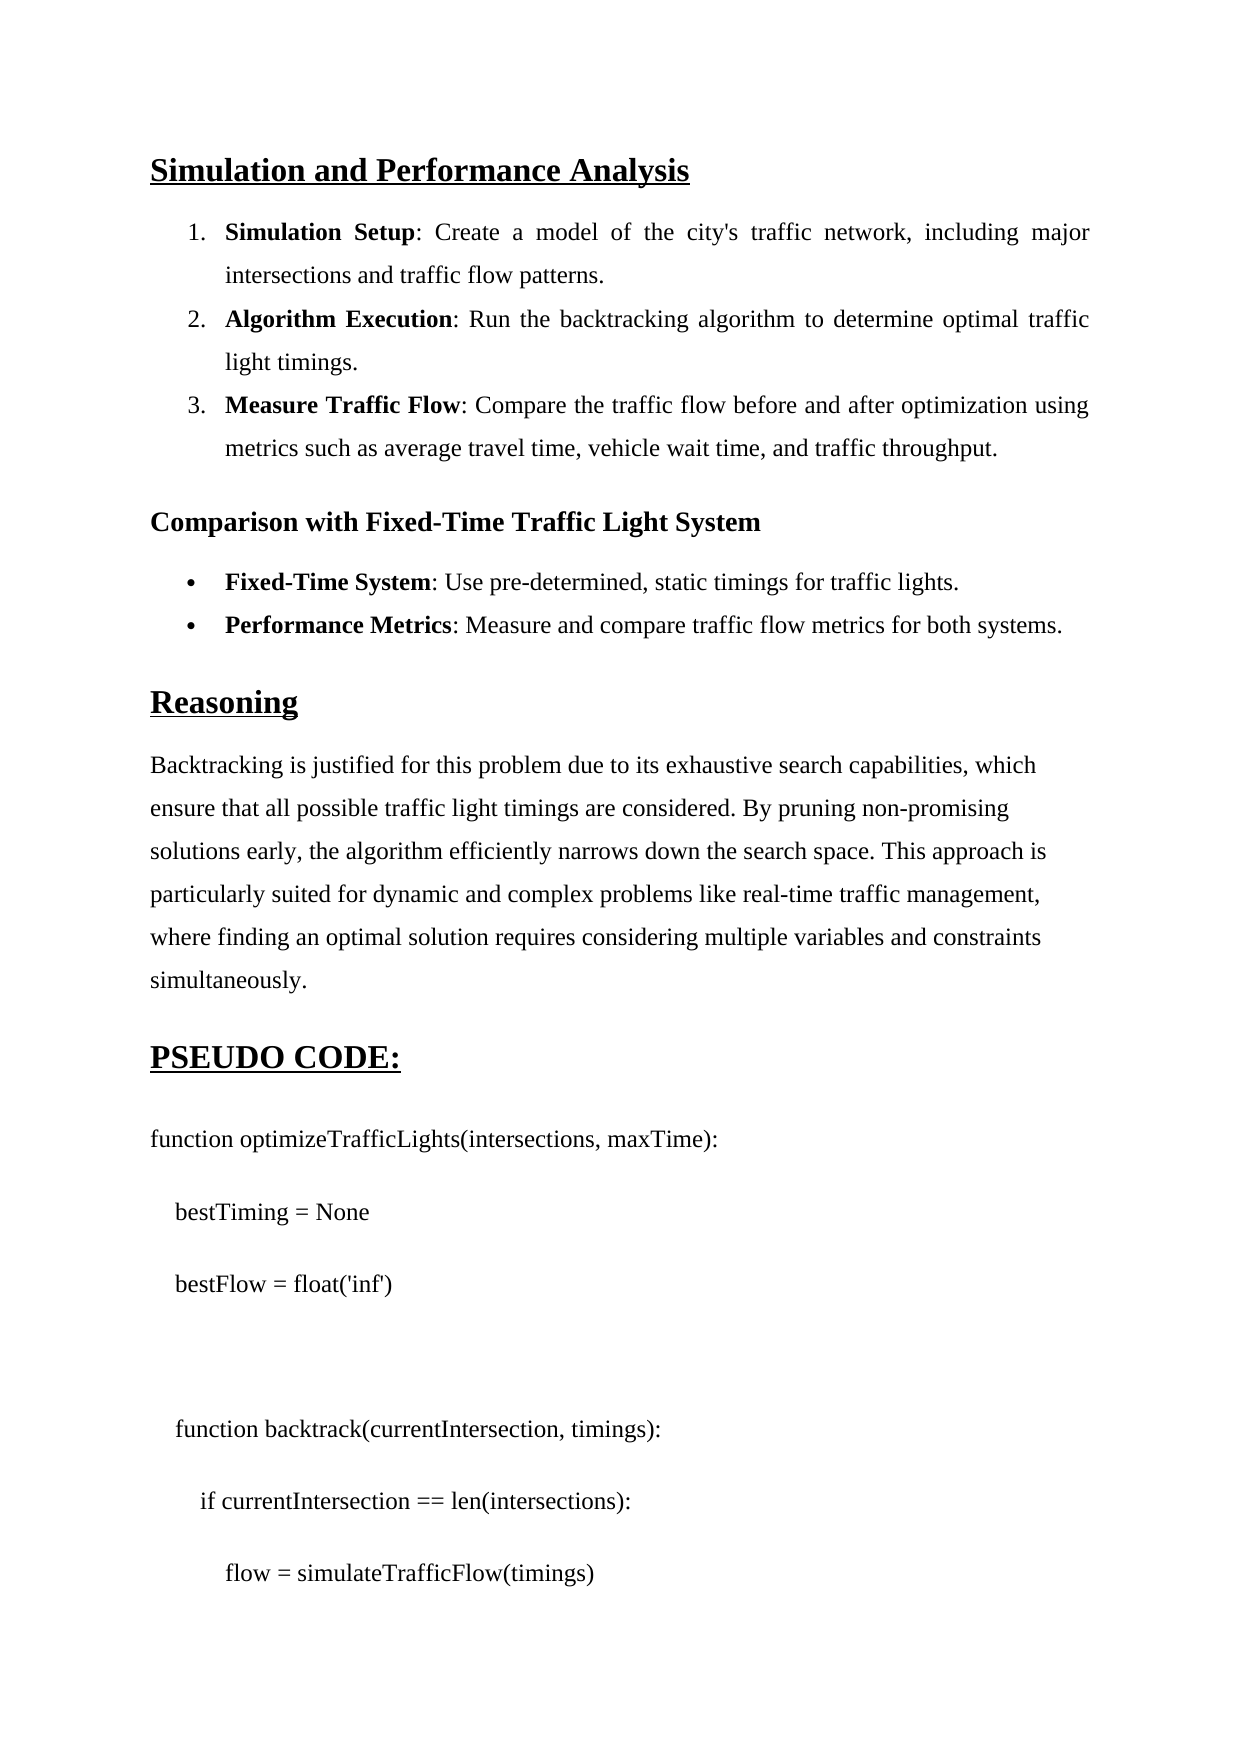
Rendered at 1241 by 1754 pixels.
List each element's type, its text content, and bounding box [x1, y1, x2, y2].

list Fixed-Time System: Use pre-determined, static timings for traffic lights. [187, 567, 1090, 596]
list Algorithm Execution: Run the backtracking algorithm to determine optimal traffic light timings. [187, 304, 1090, 376]
list Simulation Setup: Create a model of the city's traffic network, including major intersections and traffic flow patterns. [187, 217, 1090, 289]
text if currentIntersection == len(intersections): [150, 1486, 1090, 1515]
text Comparison with Fixed-Time Traffic Light System [150, 505, 1090, 538]
text function optimizeTrafficLights(intersections, maxTime): [150, 1124, 1090, 1153]
list Measure Traffic Flow: Compare the traffic flow before and after optimization using metrics such as average travel time, vehicle wait time, and traffic throughput. [187, 390, 1090, 462]
text bestFlow = float('inf') [150, 1269, 1090, 1298]
text Simulation and Performance Analysis [150, 150, 1090, 188]
text Reasoning [150, 682, 1090, 721]
text Backtracking is justified for this problem due to its exhaustive search capabilities, which ensure that all possible traffic light timings are considered. By pruning non-promising solutions early, the algorithm efficiently narrows down the search space. This approach is particularly suited for dynamic and complex problems like real-time traffic management, where finding an optimal solution requires considering multiple variables and constraints simultaneously. [150, 750, 1090, 994]
text bestTiming = None [150, 1197, 1090, 1226]
text PSEUDO CODE: [150, 1038, 1090, 1076]
text flow = simulateTrafficFlow(timings) [150, 1558, 1090, 1587]
list Performance Metrics: Measure and compare traffic flow metrics for both systems. [187, 610, 1090, 639]
text function backtrack(currentIntersection, timings): [150, 1414, 1090, 1442]
